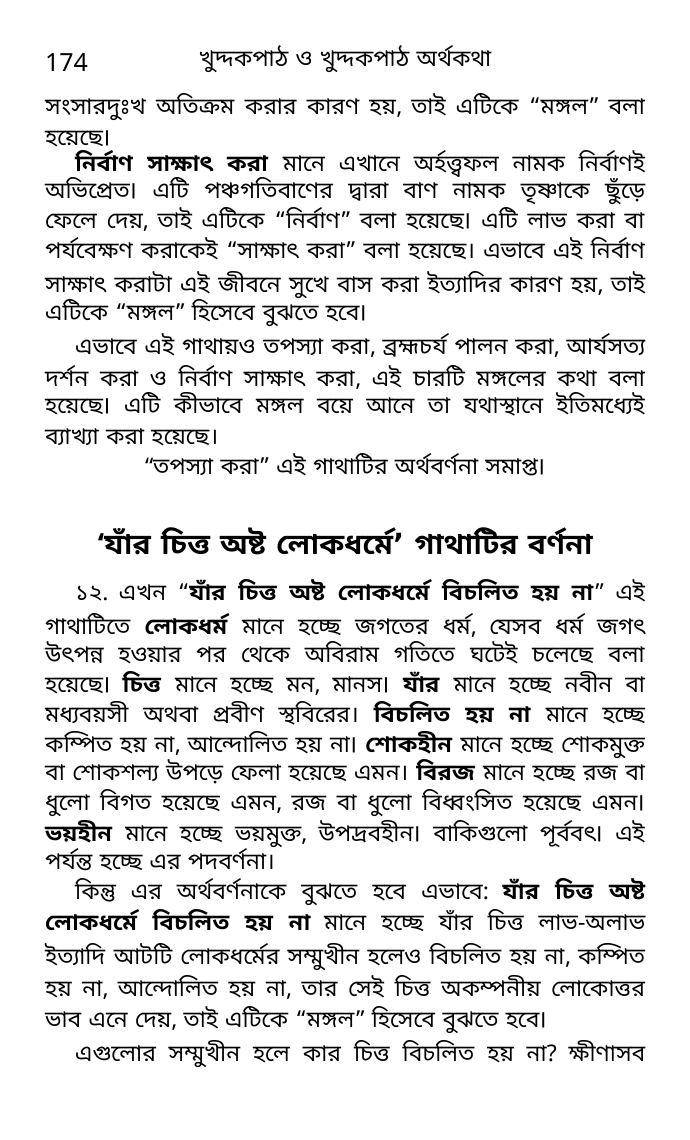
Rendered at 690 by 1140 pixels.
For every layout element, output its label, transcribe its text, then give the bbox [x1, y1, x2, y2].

subtitle ‘যাঁর চিত্ত অষ্ট লোকধর্মে’ গাথাটির বর্ণনা [45, 523, 645, 563]
text কিন্তু এর অর্থবর্ণনাকে বুঝতে হবে এভাবে: যাঁর চিত্ত অষ্ট লোকধর্মে বিচলিত হয় না মানে হচ্ছে যাঁর চিত্ত লাভ-অলাভ ইত্যাদি আটটি লোকধর্মের সম্মুখীন হলেও বিচলিত হয় না, কম্পিত হয় না, আন্দোলিত হয় না, তার সেই চিত্ত অকম্পনীয় লোকোত্তর ভাব এনে দেয়, তাই এটিকে “মঙ্গল” হিসেবে বুঝতে হবে। [45, 875, 645, 1037]
text নির্বাণ সাক্ষাৎ করা মানে এখানে অর্হত্ত্বফল নামক নির্বাণই অভিপ্রেত। এটি পঞ্চগতিবাণের দ্বারা বাণ নামক তৃষ্ণাকে ছুঁড়ে ফেলে দেয়, তাই এটিকে “নির্বাণ” বলা হয়েছে। এটি লাভ করা বা পর্যবেক্ষণ করাকেই “সাক্ষাৎ করা” বলা হয়েছে। এভাবে এই নির্বাণ সাক্ষাৎ করাটা এই জীবনে সুখে বাস করা ইত্যাদির কারণ হয়, তাই এটিকে “মঙ্গল” হিসেবে বুঝতে হবে। [45, 151, 645, 330]
text “তপস্যা করা” এই গাথাটির অর্থবর্ণনা সমাপ্ত। [45, 450, 645, 484]
text ১২. এখন “যাঁর চিত্ত অষ্ট লোকধর্মে বিচলিত হয় না” এই গাথাটিতে লোকধর্ম মানে হচ্ছে জগতের ধর্ম, যেসব ধর্ম জগৎ উৎপন্ন হওয়ার পর থেকে অবিরাম গতিতে ঘটেই চলেছে বলা হয়েছে। চিত্ত মানে হচ্ছে মন, মানস। যাঁর মানে হচ্ছে নবীন বা মধ্যবয়সী অথবা প্রবীণ স্থবিরের। বিচলিত হয় না মানে হচ্ছে কম্পিত হয় না, আন্দোলিত হয় না। শোকহীন মানে হচ্ছে শোকমুক্ত বা শোকশল্য উপড়ে ফেলা হয়েছে এমন। বিরজ মানে হচ্ছে রজ বা ধুলো বিগত হয়েছে এমন, রজ বা ধুলো বিধ্বংসিত হয়েছে এমন। ভয়হীন মানে হচ্ছে ভয়মুক্ত, উপদ্রবহীন। বাকিগুলো পূর্ববৎ। এই পর্যন্ত হচ্ছে এর পদবর্ণনা। [45, 576, 645, 875]
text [45, 1037, 645, 1068]
text এভাবে এই গাথায়ও তপস্যা করা, ব্রহ্মচর্য পালন করা, আর্যসত্য দর্শন করা ও নির্বাণ সাক্ষাৎ করা, এই চারটি মঙ্গলের কথা বলা হয়েছে। এটি কীভাবে মঙ্গল বয়ে আনে তা যথাস্থানে ইতিমধ্যেই ব্যাখ্যা করা হয়েছে। [45, 330, 645, 450]
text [45, 90, 645, 151]
